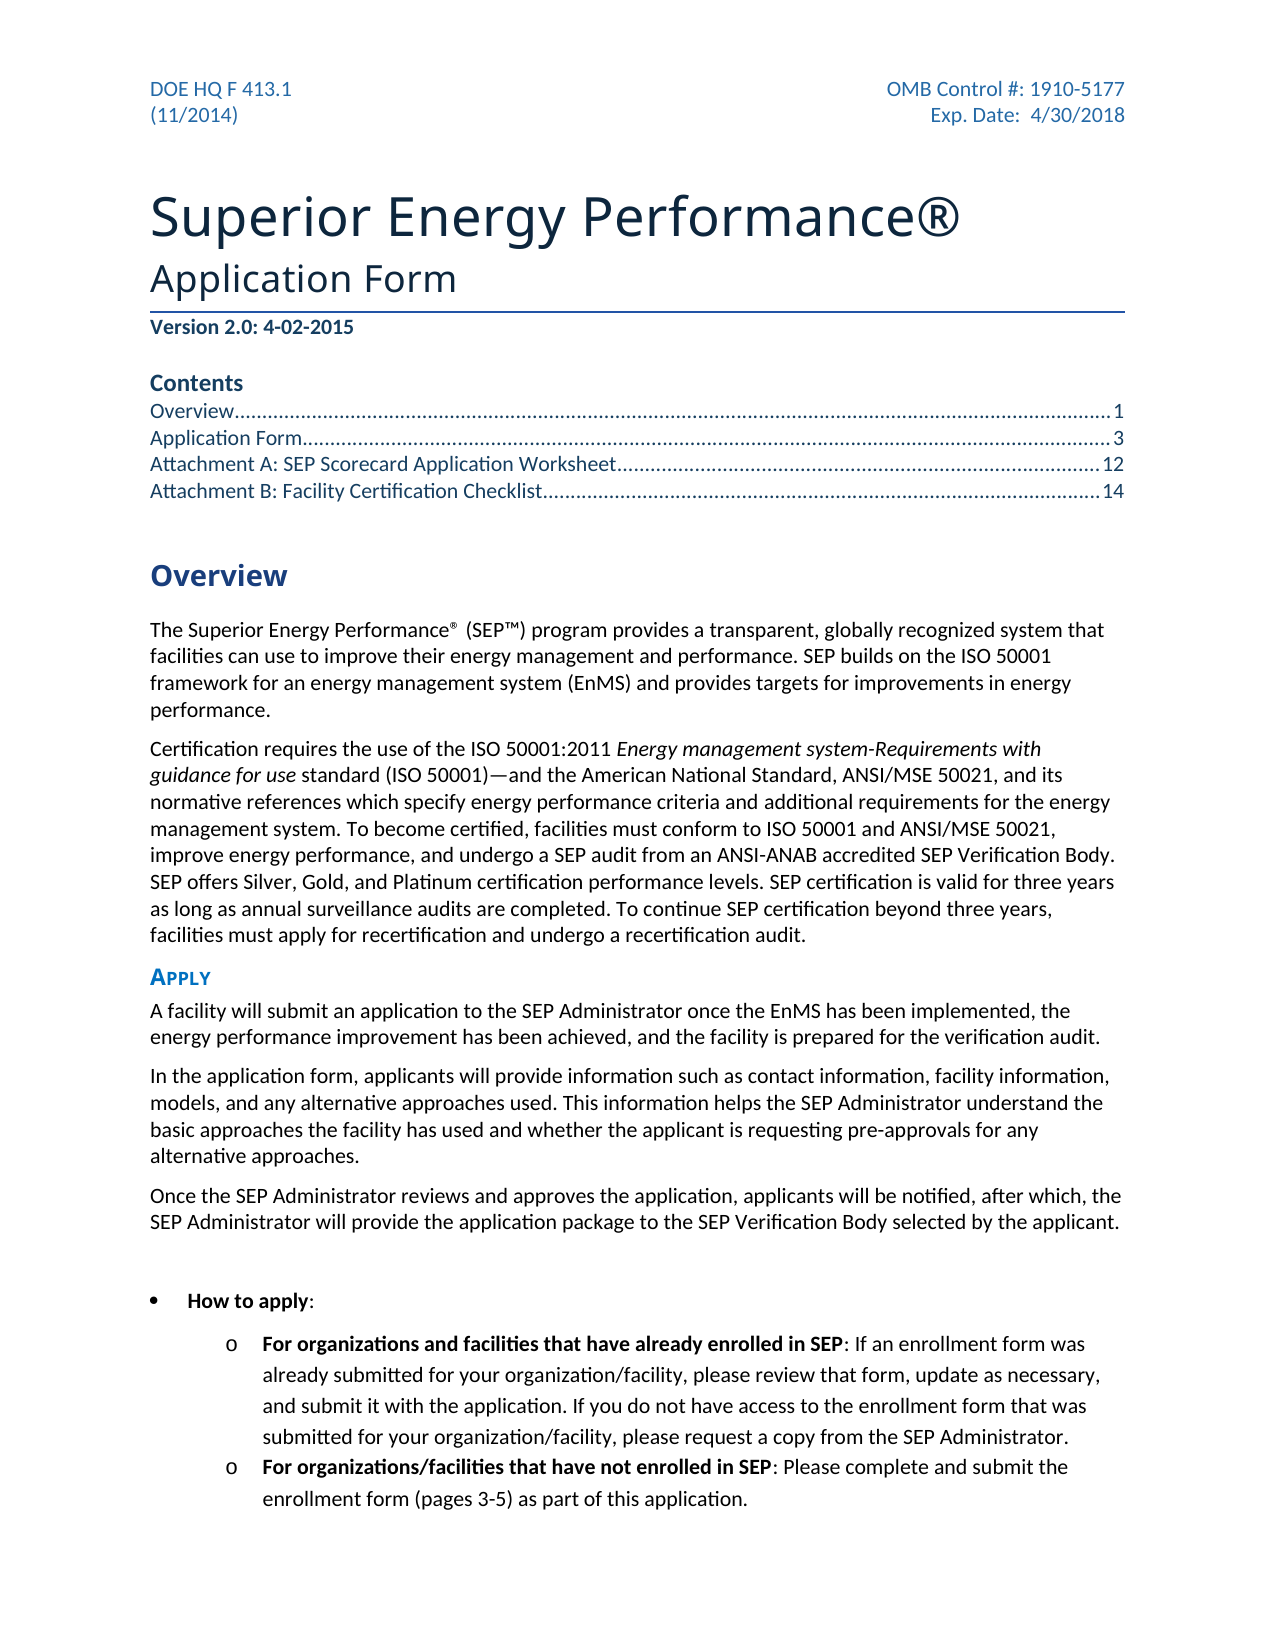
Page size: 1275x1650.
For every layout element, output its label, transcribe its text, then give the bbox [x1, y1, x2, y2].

text Overview 1 [150, 397, 1125, 424]
text Attachment B: Facility Certification Checklist 14 [150, 477, 1125, 504]
text In the application form, applicants will provide information such as contact information, facility information, models, and any alternative approaches used. This information helps the SEP Administrator understand the basic approaches the facility has used and whether the applicant is requesting pre-approvals for any alternative approaches. [150, 1063, 1125, 1169]
text Version 2.0: 4-02-2015 [150, 313, 1125, 340]
text Application Form 3 [150, 424, 1125, 451]
subtitle Overview [150, 555, 1125, 595]
subtitle Apply [150, 961, 1125, 992]
list For organizations/facilities that have not enrolled in SEP: Please complete and submit the enrollment form (pages 3-5) as part of this application. [225, 1453, 1125, 1512]
text A facility will submit an application to the SEP Administrator once the EnMS has been implemented, the energy performance improvement has been achieved, and the facility is prepared for the verification audit. [150, 997, 1125, 1050]
title Superior Energy Performance® Application Form [150, 178, 1125, 311]
text Attachment A: SEP Scorecard Application Worksheet 12 [150, 451, 1125, 477]
text The Superior Energy Performance® (SEP™) program provides a transparent, globally recognized system that facilities can use to improve their energy management and performance. SEP builds on the ISO 50001 framework for an energy management system (EnMS) and provides targets for improvements in energy performance. [150, 616, 1125, 722]
text Certification requires the use of the ISO 50001:2011 Energy management system-Requirements with guidance for use standard (ISO 50001)—and the American National Standard, ANSI/MSE 50021, and its normative references which specify energy performance criteria and additional requirements for the energy management system. To become certified, facilities must conform to ISO 50001 and ANSI/MSE 50021, improve energy performance, and undergo a SEP audit from an ANSI-ANAB accredited SEP Verification Body. SEP offers Silver, Gold, and Platinum certification performance levels. SEP certification is valid for three years as long as annual surveillance audits are completed. To continue SEP certification beyond three years, facilities must apply for recertification and undergo a recertification audit. [150, 735, 1125, 948]
list For organizations and facilities that have already enrolled in SEP: If an enrollment form was already submitted for your organization/facility, please review that form, update as necessary, and submit it with the application. If you do not have access to the enrollment form that was submitted for your organization/facility, please request a copy from the SEP Administrator. [225, 1330, 1125, 1449]
text Contents [150, 367, 1125, 397]
text Once the SEP Administrator reviews and approves the application, applicants will be notified, after which, the SEP Administrator will provide the application package to the SEP Verification Body selected by the applicant. [150, 1182, 1125, 1235]
list How to apply: [150, 1287, 1125, 1313]
